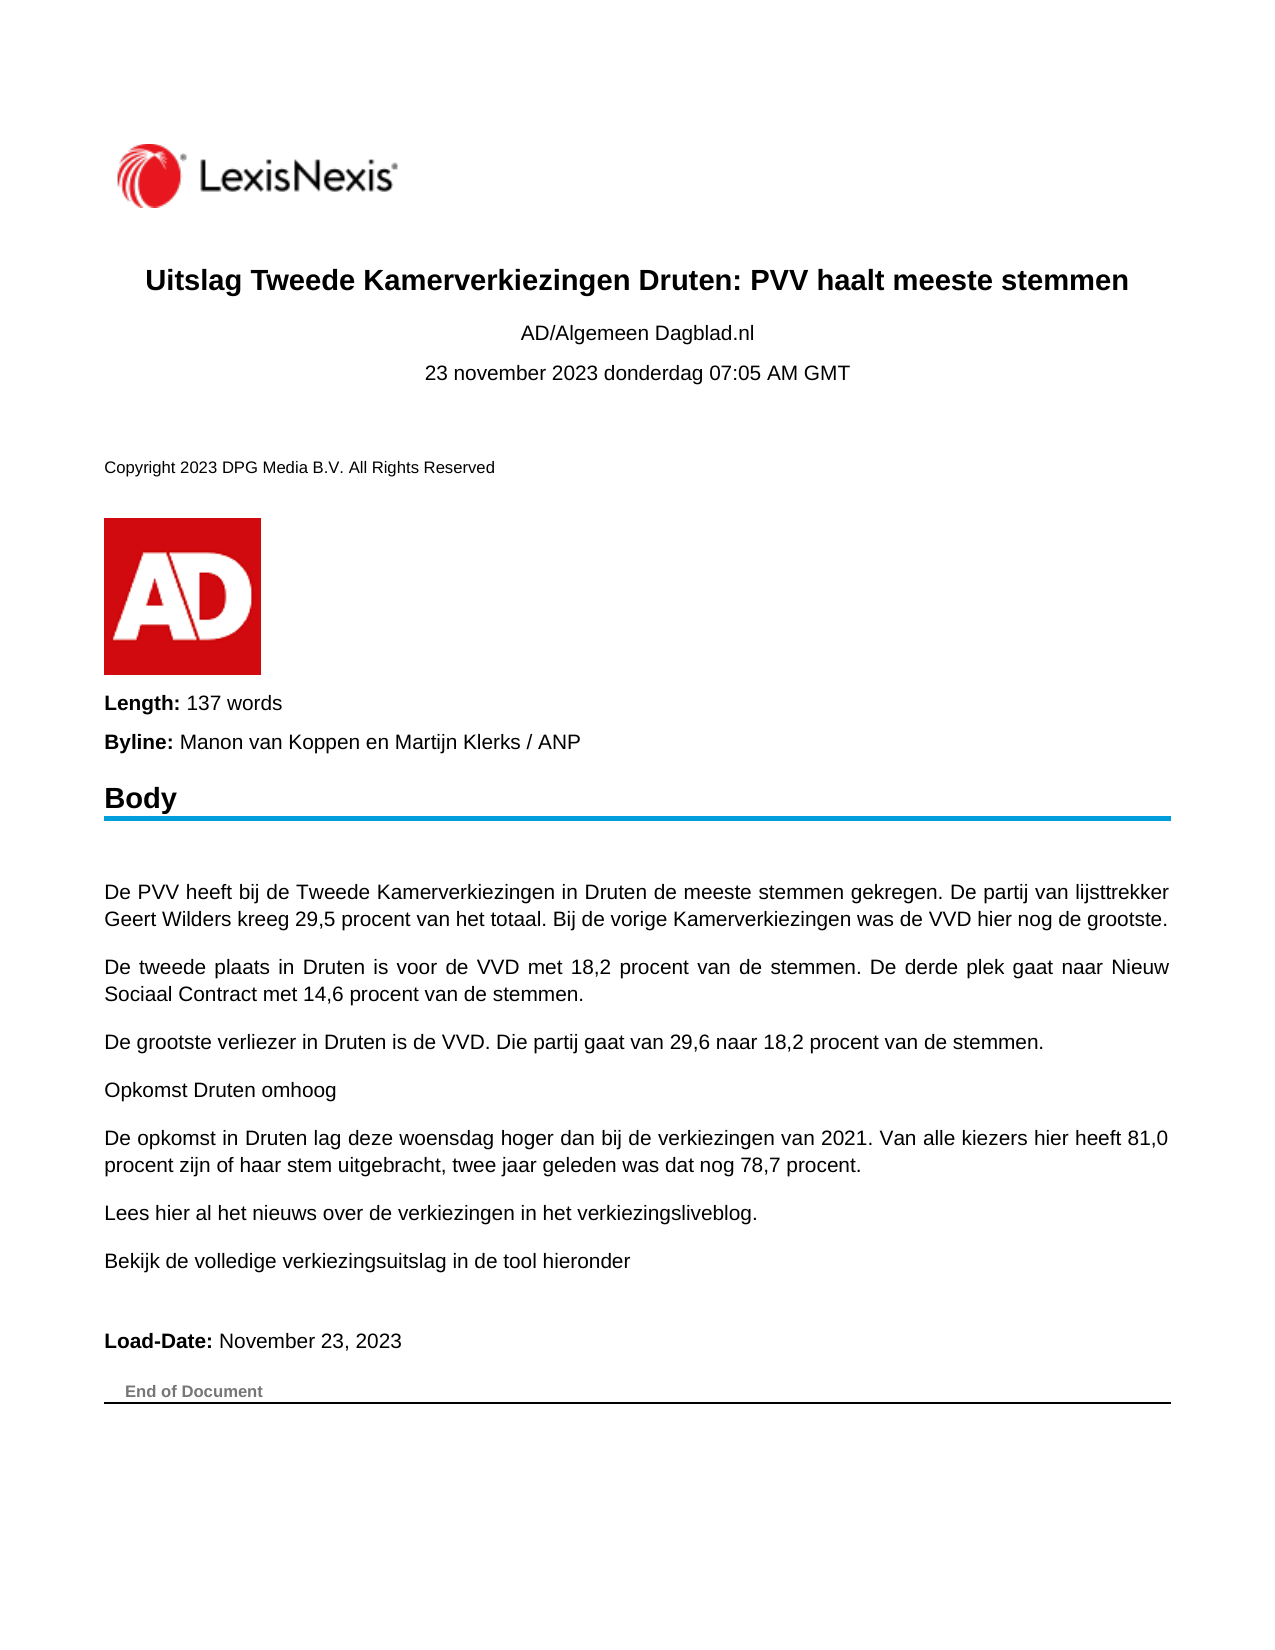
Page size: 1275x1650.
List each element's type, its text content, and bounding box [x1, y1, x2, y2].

subtitle Uitslag Tweede Kamerverkiezingen Druten: PVV haalt meeste stemmen [104, 261, 1171, 297]
text De tweede plaats in Druten is voor de VVD met 18,2 procent van de stemmen. De derde plek gaat naar Nieuw Sociaal Contract met 14,6 procent van de stemmen. [104, 952, 1171, 1006]
picture [104, 518, 261, 675]
text 23 november 2023 donderdag 07:05 AM GMT [104, 357, 1171, 384]
text De PVV heeft bij de Tweede Kamerverkiezingen in Druten de meeste stemmen gekregen. De partij van lijsttrekker Geert Wilders kreeg 29,5 procent van het totaal. Bij de vorige Kamerverkiezingen was de VVD hier nog de grootste. [104, 877, 1171, 931]
text Byline: Manon van Koppen en Martijn Klerks / ANP [104, 727, 1171, 754]
text Length: 137 words [104, 687, 1171, 714]
text Body [104, 779, 1171, 814]
text End of Document [125, 1382, 1171, 1401]
text AD/Algemeen Dagblad.nl [104, 318, 1171, 345]
text Opkomst Druten omhoog [104, 1074, 1171, 1102]
text Load-Date: November 23, 2023 [104, 1297, 1171, 1353]
text De grootste verliezer in Druten is de VVD. Die partij gaat van 29,6 naar 18,2 procent van de stemmen. [104, 1027, 1171, 1054]
text Copyright 2023 DPG Media B.V. All Rights Reserved [104, 426, 1171, 477]
text De opkomst in Druten lag deze woensdag hoger dan bij de verkiezingen van 2021. Van alle kiezers hier heeft 81,0 procent zijn of haar stem uitgebracht, twee jaar geleden was dat nog 78,7 procent. [104, 1122, 1171, 1177]
text Bekijk de volledige verkiezingsuitslag in de tool hieronder [104, 1245, 1171, 1272]
text Lees hier al het nieuws over de verkiezingen in het verkiezingsliveblog. [104, 1197, 1171, 1224]
picture [104, 144, 412, 208]
